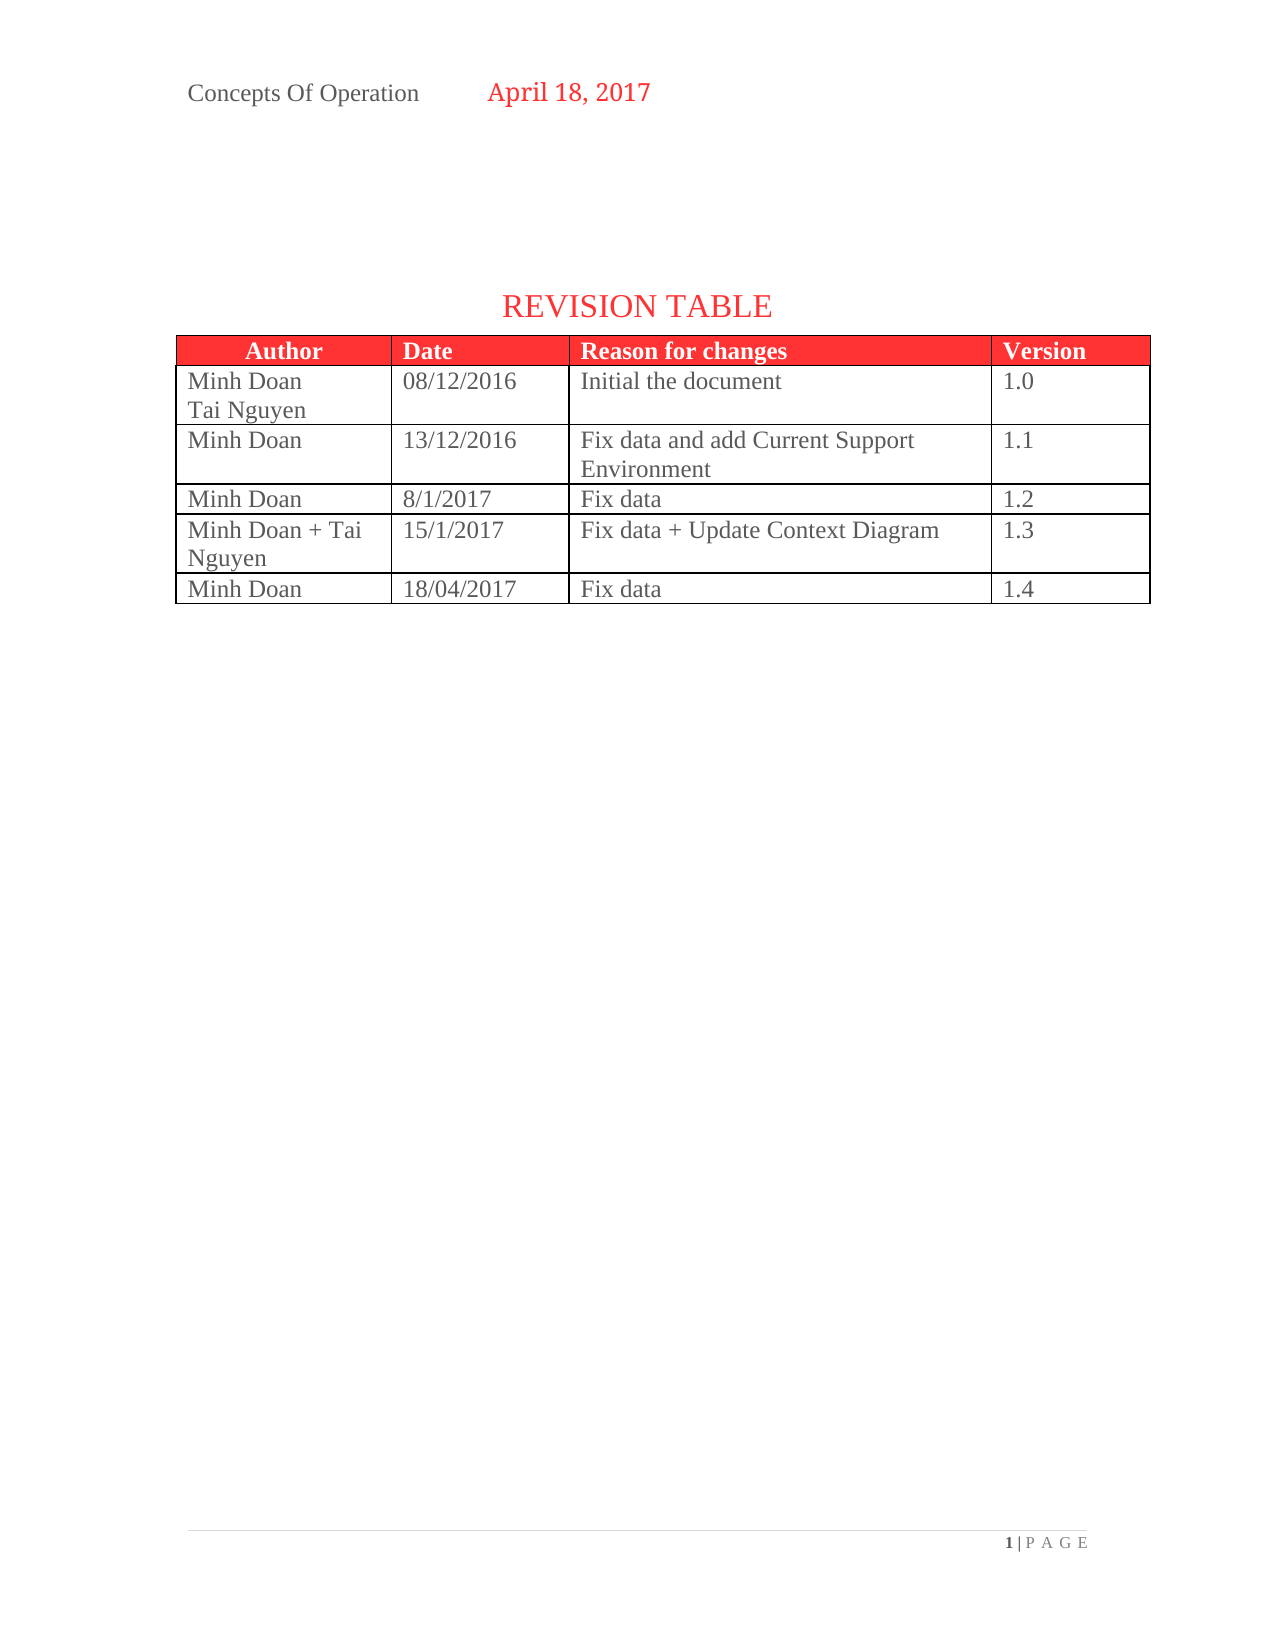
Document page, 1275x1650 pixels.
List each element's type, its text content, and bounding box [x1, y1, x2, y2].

table_cell 1.2 [992, 485, 1149, 513]
table_cell 8/1/2017 [392, 485, 568, 513]
table_cell 1.3 [992, 515, 1149, 572]
table_cell 1.0 [992, 366, 1149, 424]
table_header Version [992, 336, 1150, 365]
table_header Reason for changes [570, 336, 991, 365]
table_cell Fix data + Update Context Diagram [570, 515, 991, 572]
table_cell Fix data [570, 485, 991, 513]
table_cell Minh Doan + Tai Nguyen [177, 515, 391, 572]
subtitle Revision Table [187, 287, 1087, 325]
table_cell 08/12/2016 [392, 366, 568, 424]
table_cell 1.1 [992, 425, 1149, 483]
table_cell 1.4 [992, 574, 1149, 602]
table_header Author [177, 336, 391, 365]
table_cell Initial the document [570, 366, 991, 424]
table_cell 13/12/2016 [392, 425, 568, 483]
table_cell Fix data and add Current Support Environment [570, 425, 991, 483]
table_cell Minh Doan [177, 425, 391, 483]
table_cell Minh Doan [177, 485, 391, 513]
table_cell Minh Doan [177, 574, 391, 602]
table_cell 15/1/2017 [392, 515, 568, 572]
table_cell Fix data [570, 574, 991, 602]
table_header Date [392, 336, 569, 365]
table_cell 18/04/2017 [392, 574, 568, 602]
table_cell Minh Doan Tai Nguyen [177, 366, 391, 424]
